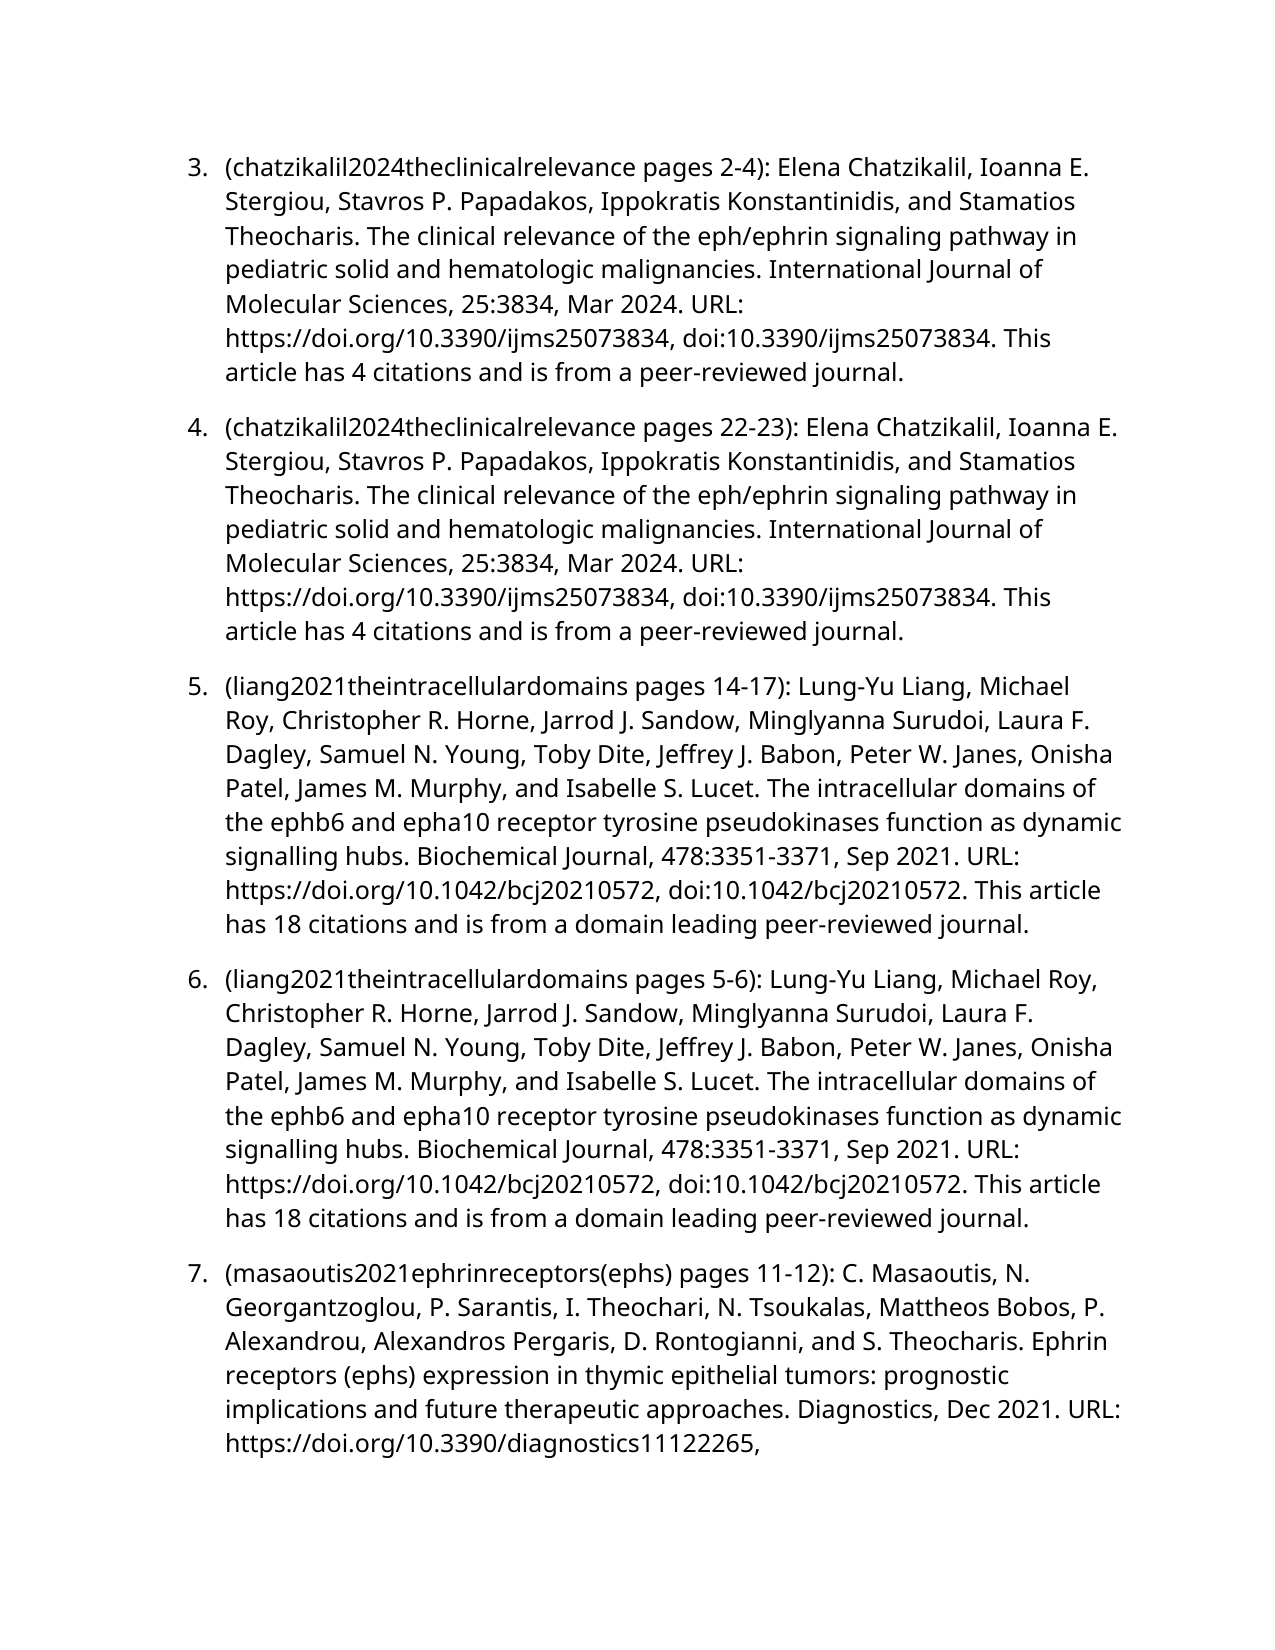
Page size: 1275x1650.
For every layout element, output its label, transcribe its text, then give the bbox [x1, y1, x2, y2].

list (chatzikalil2024theclinicalrelevance pages 22-23): Elena Chatzikalil, Ioanna E. Stergiou, Stavros P. Papadakos, Ippokratis Konstantinidis, and Stamatios Theocharis. The clinical relevance of the eph/ephrin signaling pathway in pediatric solid and hematologic malignancies. International Journal of Molecular Sciences, 25:3834, Mar 2024. URL: https://doi.org/10.3390/ijms25073834, doi:10.3390/ijms25073834. This article has 4 citations and is from a peer-reviewed journal. [187, 409, 1125, 648]
list (liang2021theintracellulardomains pages 5-6): Lung-Yu Liang, Michael Roy, Christopher R. Horne, Jarrod J. Sandow, Minglyanna Surudoi, Laura F. Dagley, Samuel N. Young, Toby Dite, Jeffrey J. Babon, Peter W. Janes, Onisha Patel, James M. Murphy, and Isabelle S. Lucet. The intracellular domains of the ephb6 and epha10 receptor tyrosine pseudokinases function as dynamic signalling hubs. Biochemical Journal, 478:3351-3371, Sep 2021. URL: https://doi.org/10.1042/bcj20210572, doi:10.1042/bcj20210572. This article has 18 citations and is from a domain leading peer-reviewed journal. [187, 962, 1125, 1234]
list (chatzikalil2024theclinicalrelevance pages 2-4): Elena Chatzikalil, Ioanna E. Stergiou, Stavros P. Papadakos, Ippokratis Konstantinidis, and Stamatios Theocharis. The clinical relevance of the eph/ephrin signaling pathway in pediatric solid and hematologic malignancies. International Journal of Molecular Sciences, 25:3834, Mar 2024. URL: https://doi.org/10.3390/ijms25073834, doi:10.3390/ijms25073834. This article has 4 citations and is from a peer-reviewed journal. [187, 150, 1125, 388]
list (liang2021theintracellulardomains pages 14-17): Lung-Yu Liang, Michael Roy, Christopher R. Horne, Jarrod J. Sandow, Minglyanna Surudoi, Laura F. Dagley, Samuel N. Young, Toby Dite, Jeffrey J. Babon, Peter W. Janes, Onisha Patel, James M. Murphy, and Isabelle S. Lucet. The intracellular domains of the ephb6 and epha10 receptor tyrosine pseudokinases function as dynamic signalling hubs. Biochemical Journal, 478:3351-3371, Sep 2021. URL: https://doi.org/10.1042/bcj20210572, doi:10.1042/bcj20210572. This article has 18 citations and is from a domain leading peer-reviewed journal. [187, 668, 1125, 941]
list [187, 1255, 1125, 1459]
